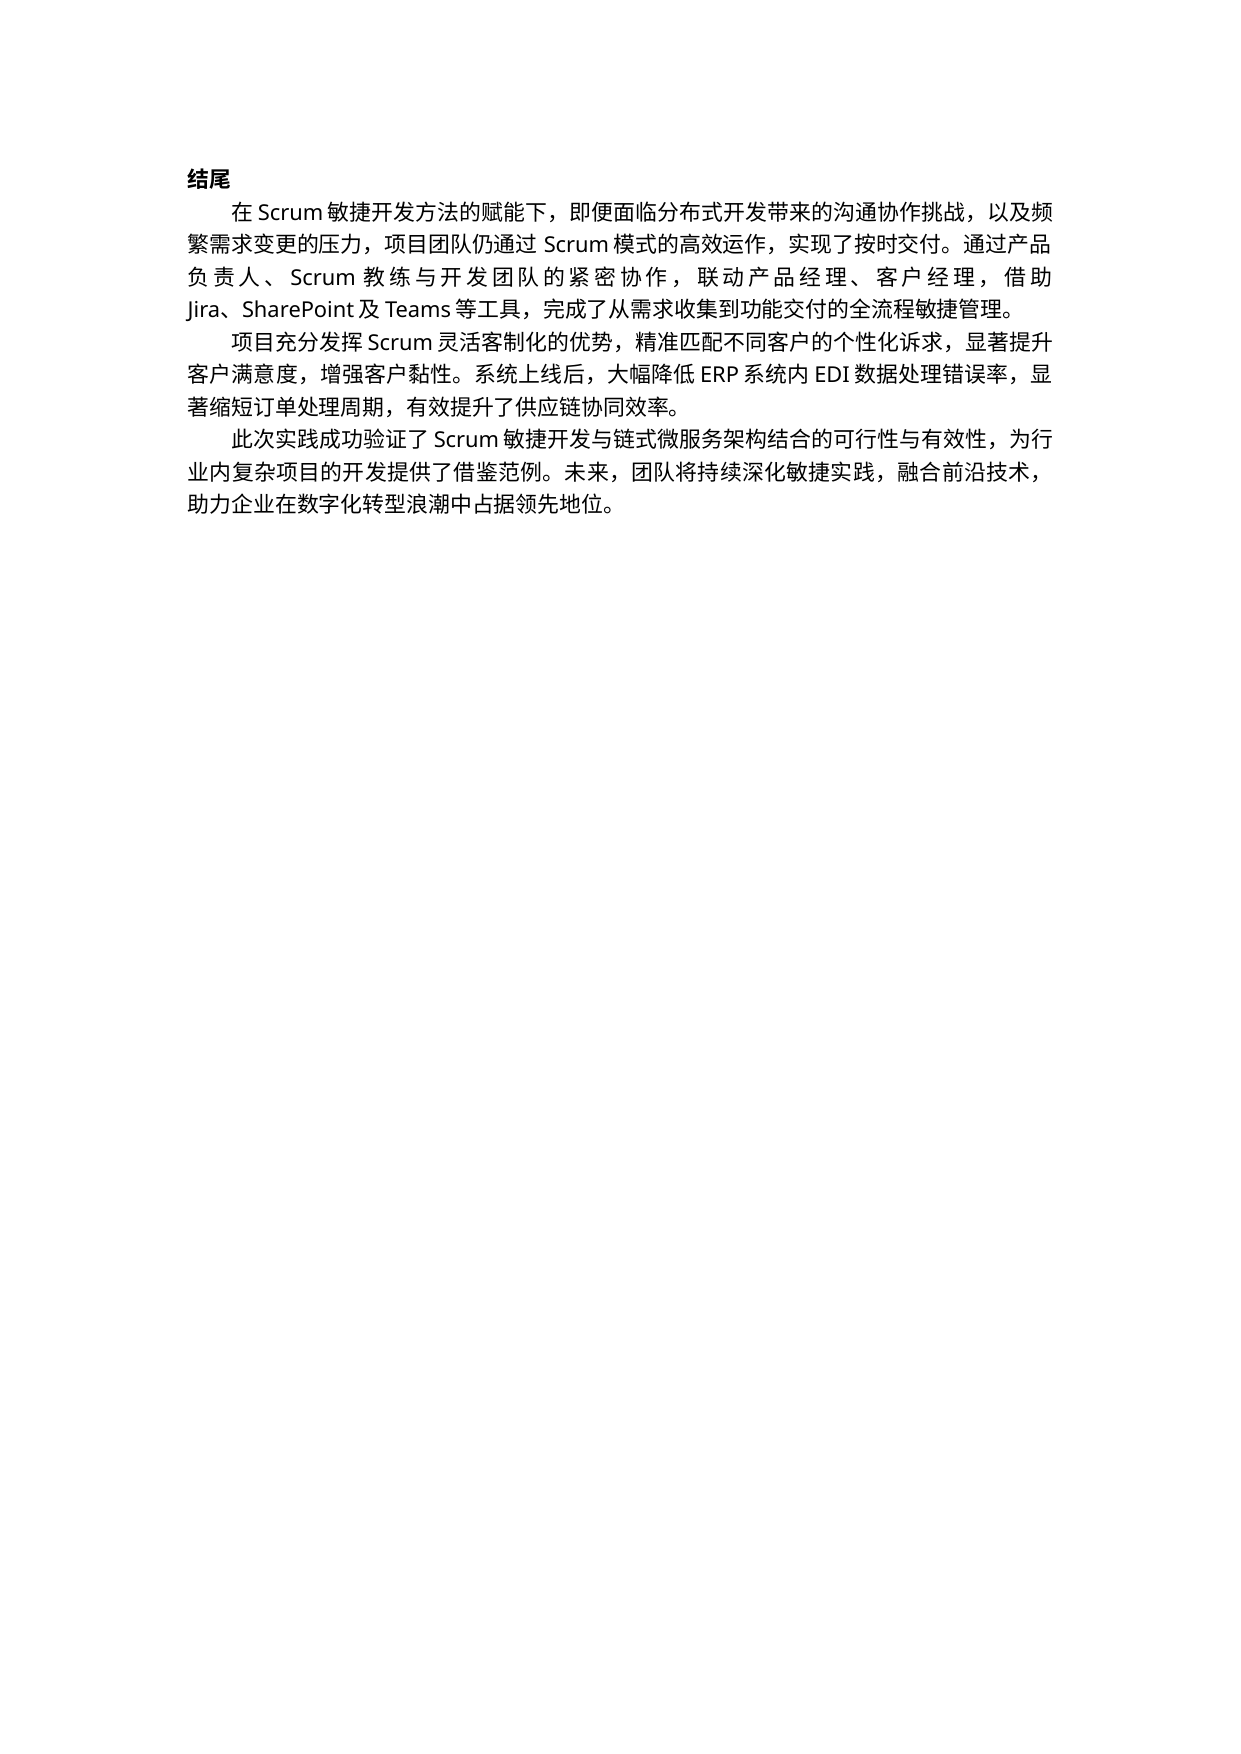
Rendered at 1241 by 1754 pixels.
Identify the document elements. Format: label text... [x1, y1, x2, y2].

text 结尾 [187, 162, 1053, 194]
text 项目充分发挥Scrum灵活客制化的优势，精准匹配不同客户的个性化诉求，显著提升客户满意度，增强客户黏性。系统上线后，大幅降低ERP系统内EDI数据处理错误率，显著缩短订单处理周期，有效提升了供应链协同效率。 [187, 324, 1053, 422]
text 在Scrum敏捷开发方法的赋能下，即便面临分布式开发带来的沟通协作挑战，以及频繁需求变更的压力，项目团队仍通过Scrum模式的高效运作，实现了按时交付。通过产品负责人、Scrum教练与开发团队的紧密协作，联动产品经理、客户经理，借助Jira、SharePoint及Teams等工具，完成了从需求收集到功能交付的全流程敏捷管理。 [187, 194, 1053, 324]
text 此次实践成功验证了Scrum敏捷开发与链式微服务架构结合的可行性与有效性，为行业内复杂项目的开发提供了借鉴范例。未来，团队将持续深化敏捷实践，融合前沿技术，助力企业在数字化转型浪潮中占据领先地位。 [187, 422, 1053, 519]
